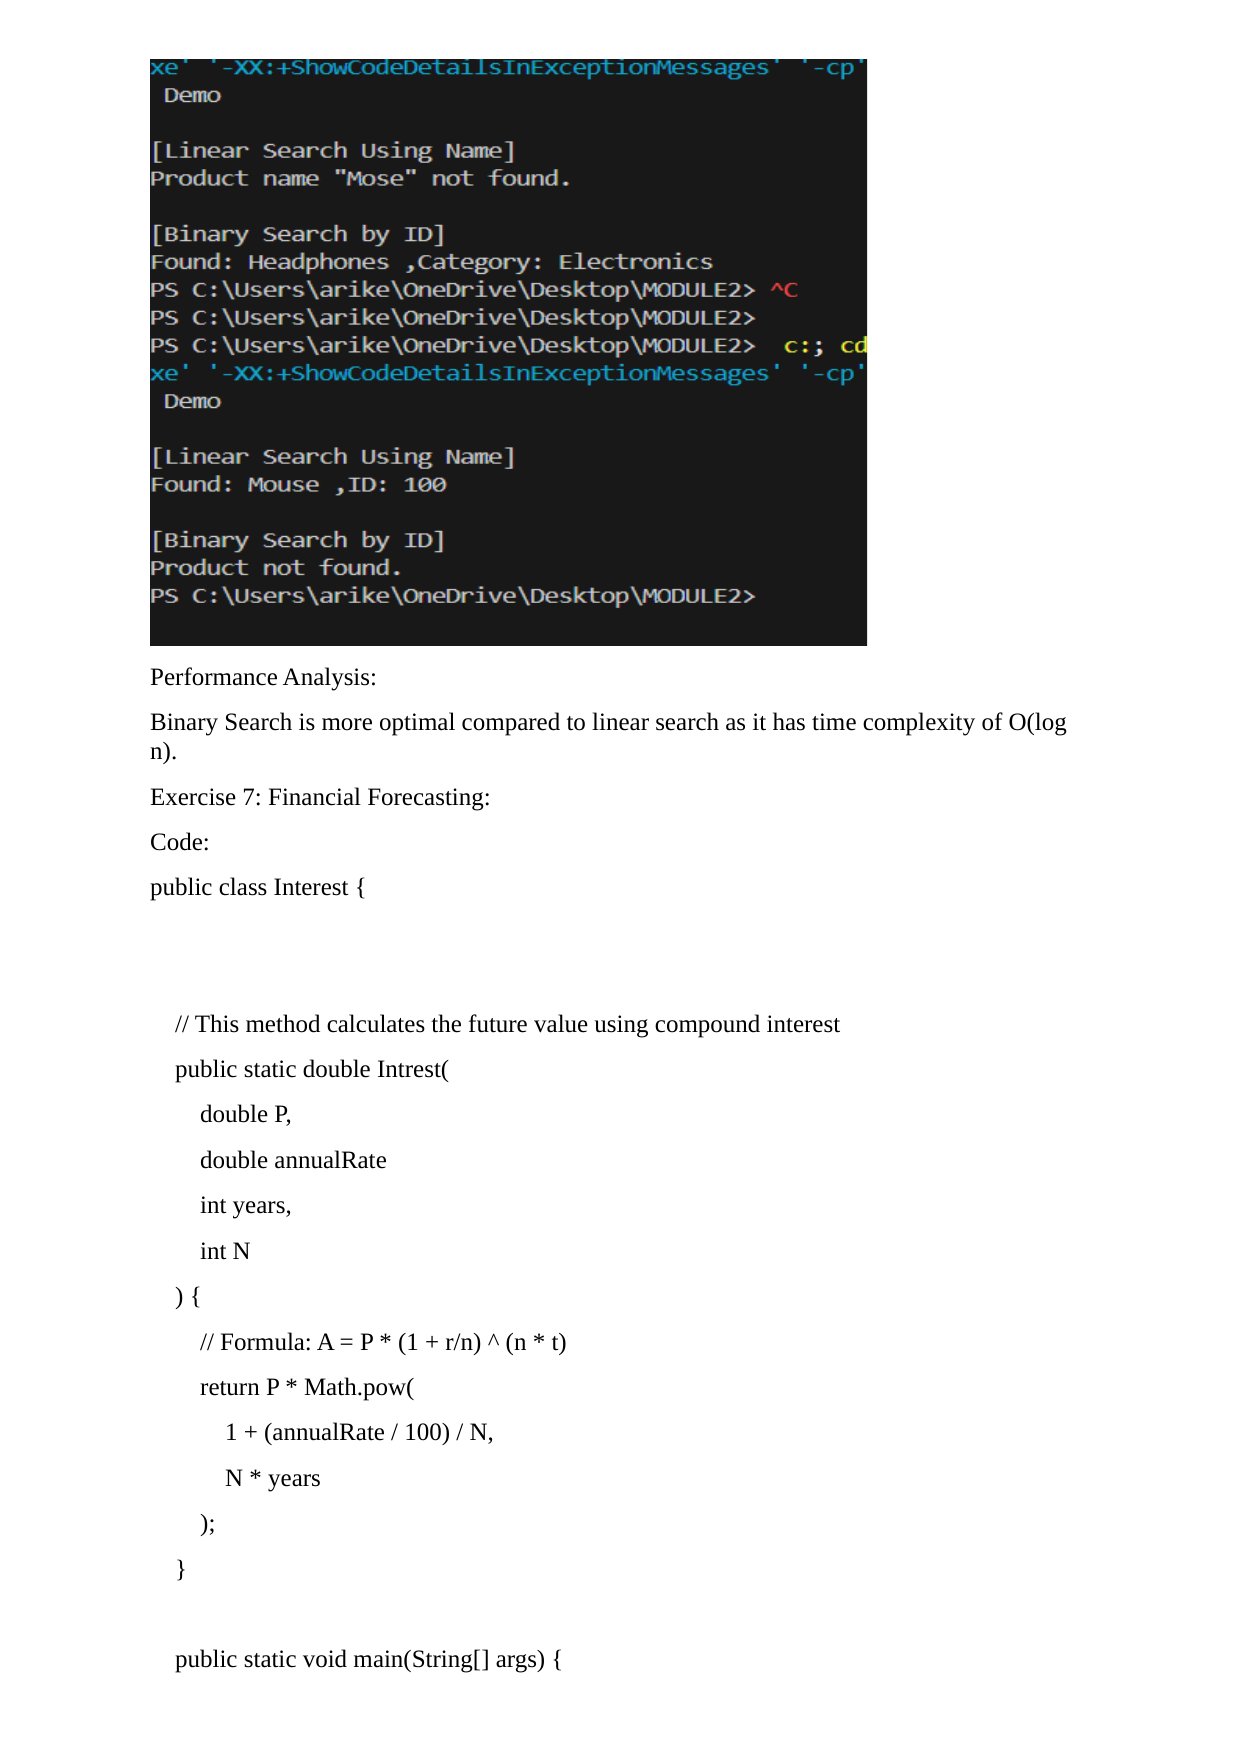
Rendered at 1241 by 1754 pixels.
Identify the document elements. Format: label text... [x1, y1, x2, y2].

text int N [150, 1236, 1090, 1264]
text } [150, 1554, 1090, 1582]
text Code: [150, 827, 1090, 856]
text // This method calculates the future value using compound interest [150, 1009, 1090, 1037]
text Performance Analysis: [150, 662, 1090, 691]
text ); [150, 1508, 1090, 1537]
text // Formula: A = P * (1 + r/n) ^ (n * t) [150, 1327, 1090, 1355]
text Exercise 7: Financial Forecasting: [150, 782, 1090, 810]
text N * years [150, 1463, 1090, 1492]
text public class Interest { [150, 872, 1090, 901]
text return P * Math.pow( [150, 1372, 1090, 1401]
text double P, [150, 1099, 1090, 1128]
text double annualRate [150, 1145, 1090, 1174]
text Binary Search is more optimal compared to linear search as it has time complexity of O(log n). [150, 707, 1090, 765]
text ) { [150, 1281, 1090, 1310]
text public static void main(String[] args) { [150, 1644, 1090, 1673]
picture [150, 59, 868, 646]
text 1 + (annualRate / 100) / N, [150, 1417, 1090, 1446]
text public static double Intrest( [150, 1054, 1090, 1083]
text int years, [150, 1190, 1090, 1219]
